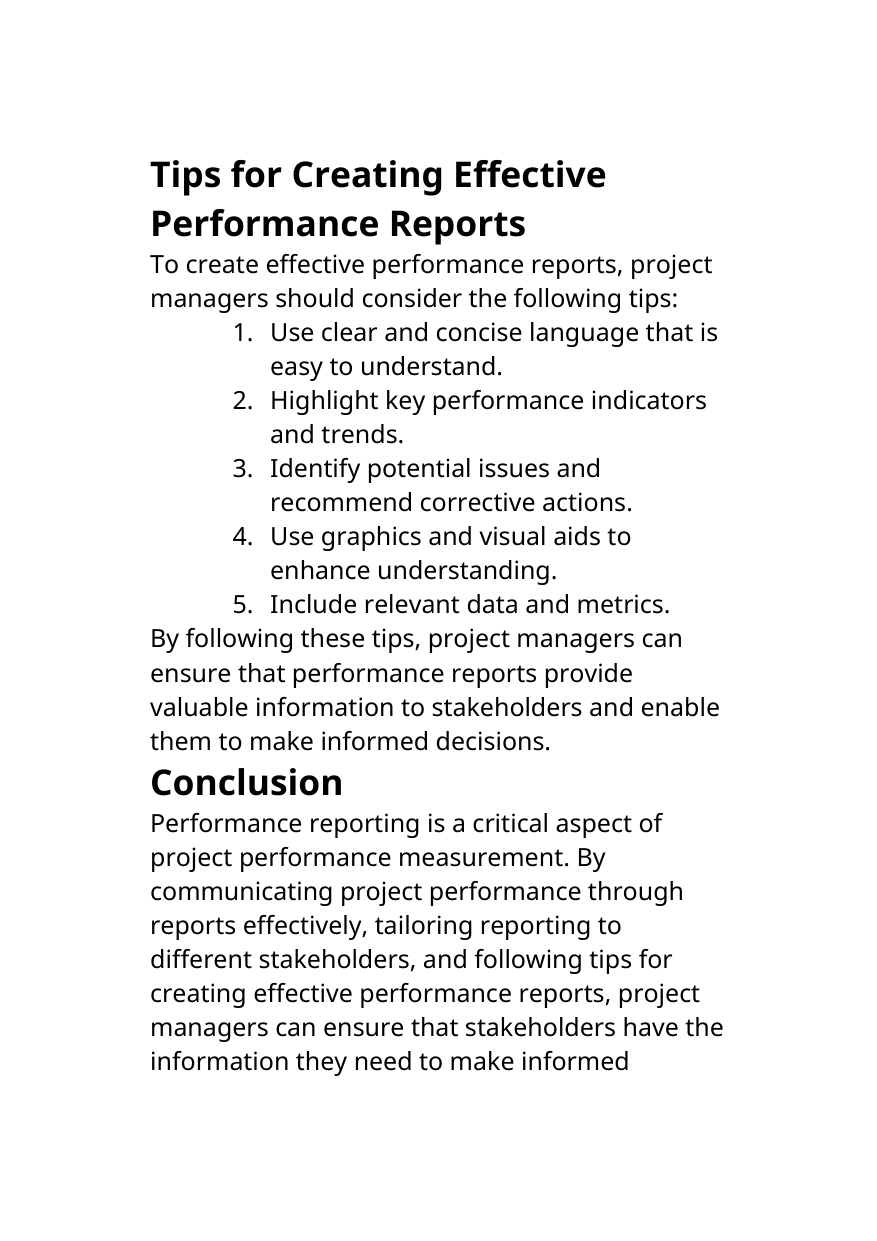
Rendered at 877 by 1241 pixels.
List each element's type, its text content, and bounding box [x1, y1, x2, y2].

list Include relevant data and metrics. [232, 587, 727, 621]
list Use clear and concise language that is easy to understand. [232, 314, 727, 383]
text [150, 806, 727, 1078]
subtitle Conclusion [150, 757, 727, 806]
list Highlight key performance indicators and trends. [232, 383, 727, 451]
text To create effective performance reports, project managers should consider the following tips: [150, 246, 727, 314]
list Use graphics and visual aids to enhance understanding. [232, 519, 727, 587]
subtitle Tips for Creating Effective Performance Reports [150, 150, 727, 246]
list Identify potential issues and recommend corrective actions. [232, 451, 727, 519]
text By following these tips, project managers can ensure that performance reports provide valuable information to stakeholders and enable them to make informed decisions. [150, 621, 727, 757]
